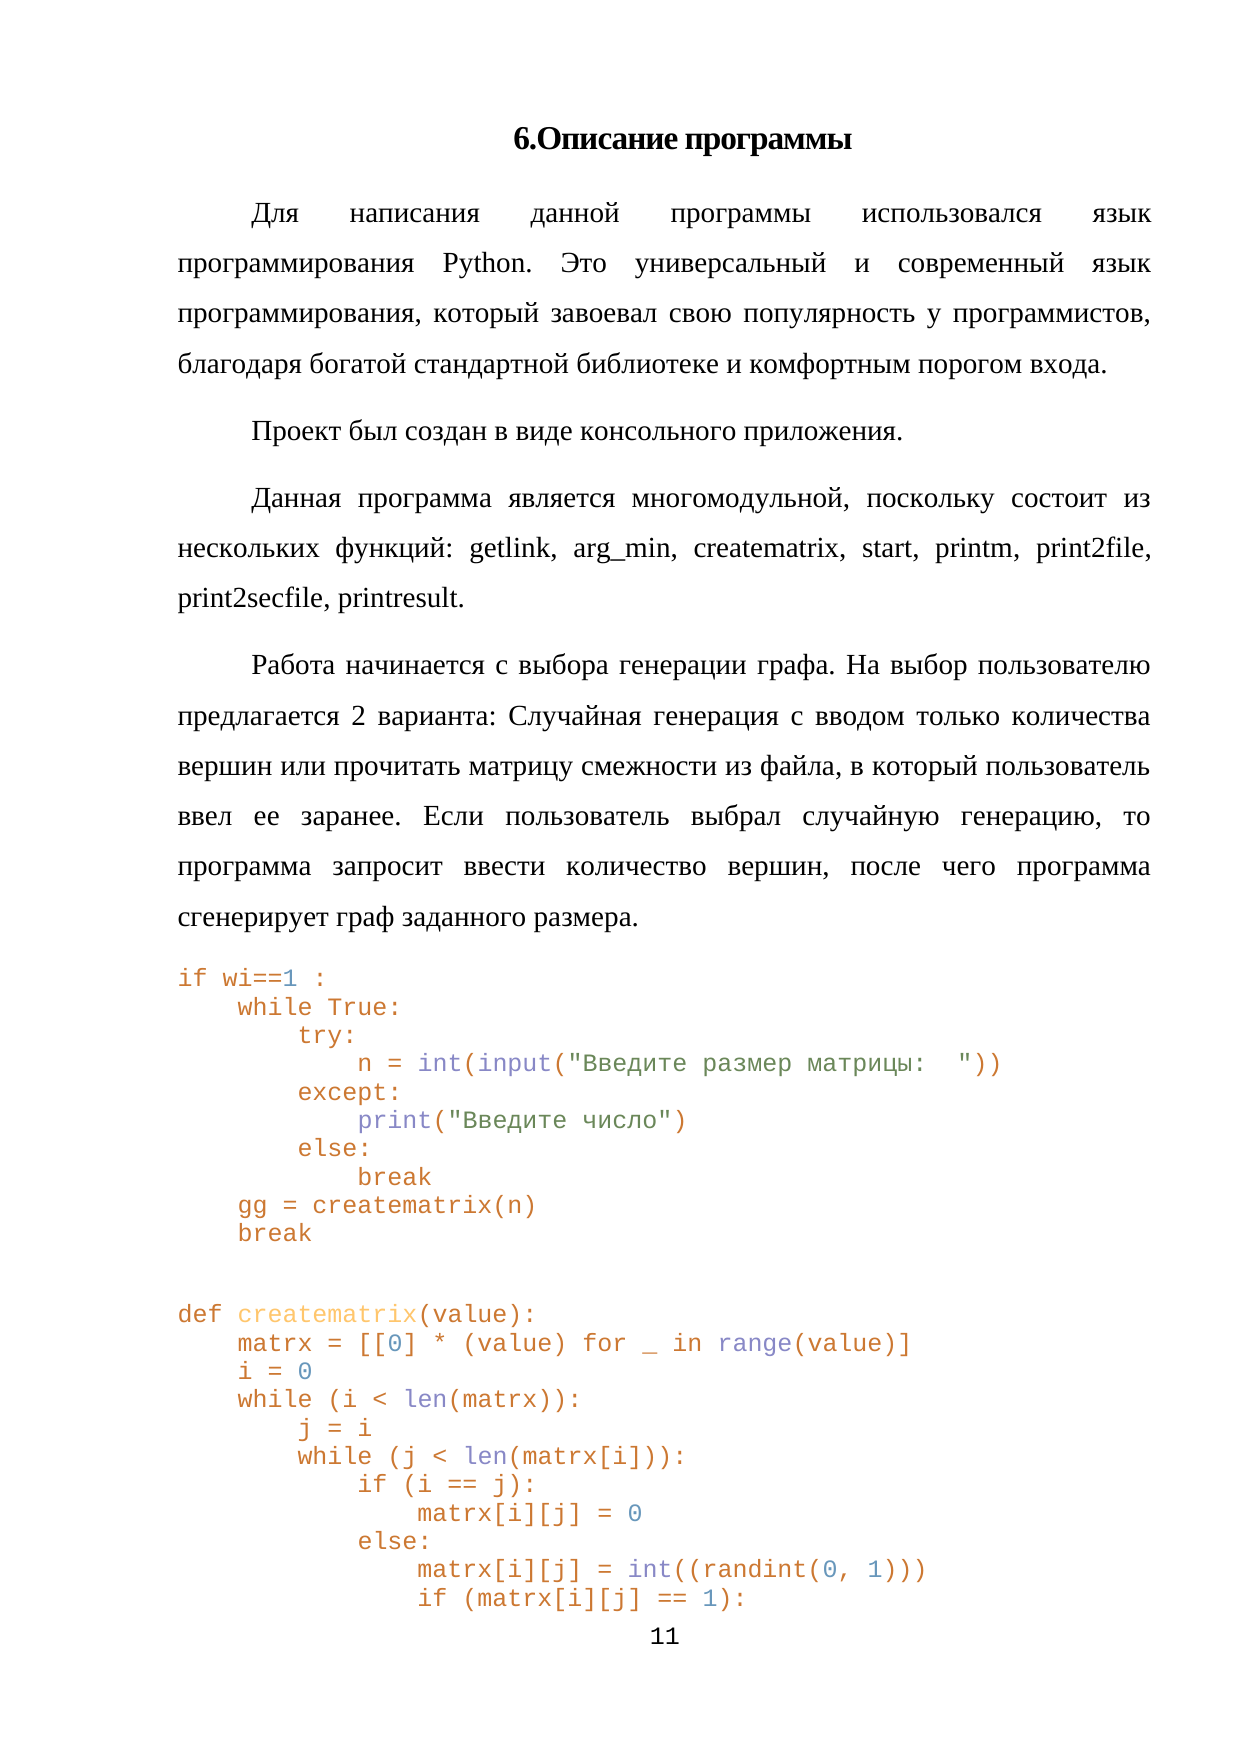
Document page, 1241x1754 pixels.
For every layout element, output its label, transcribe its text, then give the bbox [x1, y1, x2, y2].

text Данная программа является многомодульной, поскольку состоит из нескольких функций: getlink, arg_min, creatematrix, start, printm, print2file, print2secfile, printresult. [177, 480, 1152, 614]
text Для написания данной программы использовался язык программирования Python. Это универсальный и современный язык программирования, который завоевал свою популярность у программистов, благодаря богатой стандартной библиотеке и комфортным порогом входа. [177, 195, 1152, 379]
text Проект был создан в виде консольного приложения. [177, 413, 1152, 446]
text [177, 1302, 1152, 1614]
text 6.Описание программы [215, 118, 1152, 156]
text Работа начинается с выбора генерации графа. На выбор пользователю предлагается 2 варианта: Случайная генерация с вводом только количества вершин или прочитать матрицу смежности из файла, в который пользователь ввел ее заранее. Если пользователь выбрал случайную генерацию, то программа запросит ввести количество вершин, после чего программа сгенерирует граф заданного размера. [177, 647, 1152, 932]
text if wi==1 : while True: try: n = int(input("Введите размер матрицы: ")) except: print("Введите число") else: break gg = creatematrix(n) break [177, 966, 1152, 1249]
